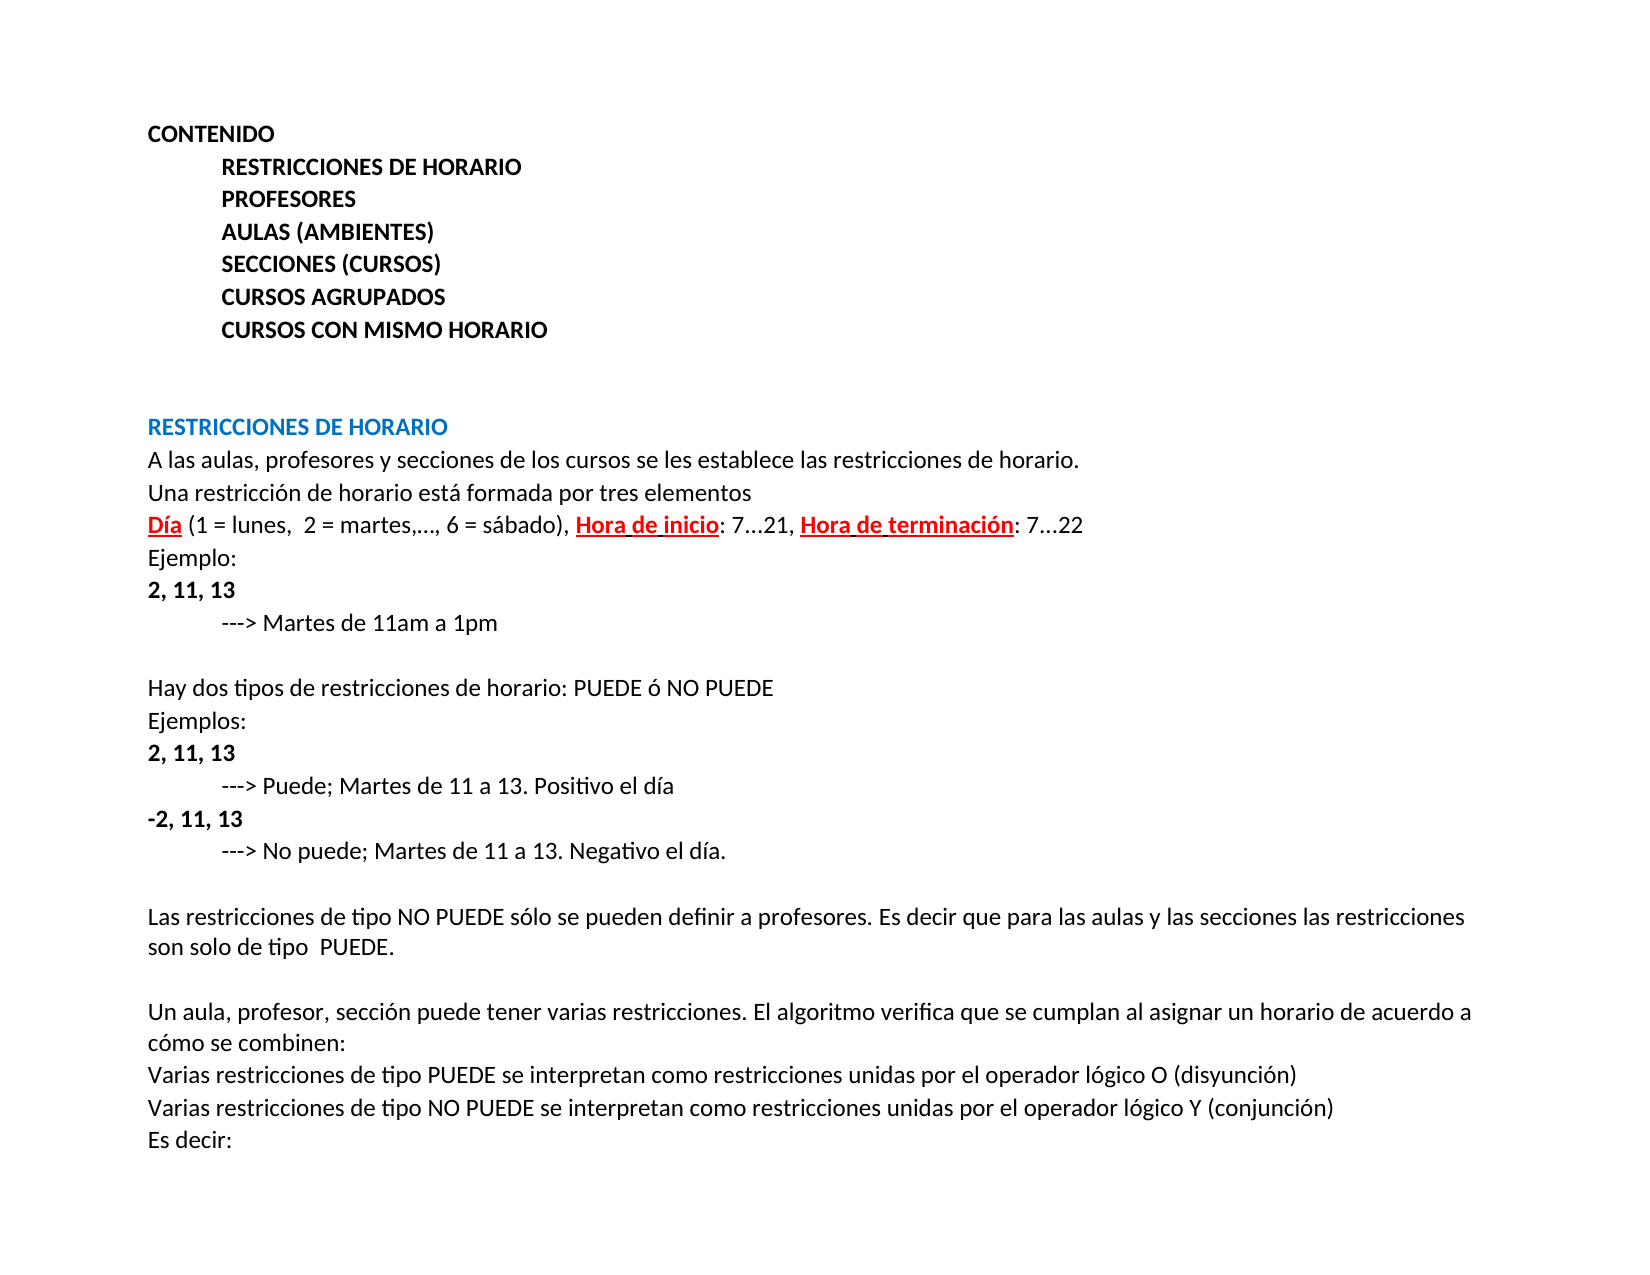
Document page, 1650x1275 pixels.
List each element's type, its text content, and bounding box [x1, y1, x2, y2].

text Hay dos tipos de restricciones de horario: PUEDE ó NO PUEDE [148, 672, 1502, 703]
text SECCIONES (CURSOS) [148, 248, 1502, 279]
text Ejemplo: [148, 542, 1502, 572]
text 2, 11, 13 [148, 574, 1502, 605]
text ---> No puede; Martes de 11 a 13. Negativo el día. [148, 835, 1502, 866]
text RESTRICCIONES DE HORARIO [148, 412, 1502, 442]
text AULAS (AMBIENTES) [148, 216, 1502, 246]
text RESTRICCIONES DE HORARIO [148, 151, 1502, 181]
text Las restricciones de tipo NO PUEDE sólo se pueden definir a profesores. Es decir que para las aulas y las secciones las restricciones son solo de tipo PUEDE. [148, 901, 1502, 962]
text -2, 11, 13 [148, 803, 1502, 833]
text CURSOS AGRUPADOS [148, 281, 1502, 312]
text CONTENIDO [148, 118, 1502, 149]
text Varias restricciones de tipo PUEDE se interpretan como restricciones unidas por el operador lógico O (disyunción) [148, 1059, 1502, 1090]
text Un aula, profesor, sección puede tener varias restricciones. El algoritmo verifica que se cumplan al asignar un horario de acuerdo a cómo se combinen: [148, 996, 1502, 1057]
text 2, 11, 13 [148, 738, 1502, 768]
text A las aulas, profesores y secciones de los cursos se les establece las restricciones de horario. [148, 444, 1502, 475]
text ---> Martes de 11am a 1pm [148, 607, 1502, 638]
text CURSOS CON MISMO HORARIO [148, 314, 1502, 344]
text Día (1 = lunes, 2 = martes,…, 6 = sábado), Hora de inicio: 7...21, Hora de terminación: 7...22 [148, 509, 1502, 540]
text Una restricción de horario está formada por tres elementos [148, 477, 1502, 507]
text PROFESORES [148, 183, 1502, 214]
text ---> Puede; Martes de 11 a 13. Positivo el día [148, 770, 1502, 801]
text Es decir: [148, 1125, 1502, 1155]
text Ejemplos: [148, 705, 1502, 736]
text Varias restricciones de tipo NO PUEDE se interpretan como restricciones unidas por el operador lógico Y (conjunción) [148, 1092, 1502, 1123]
